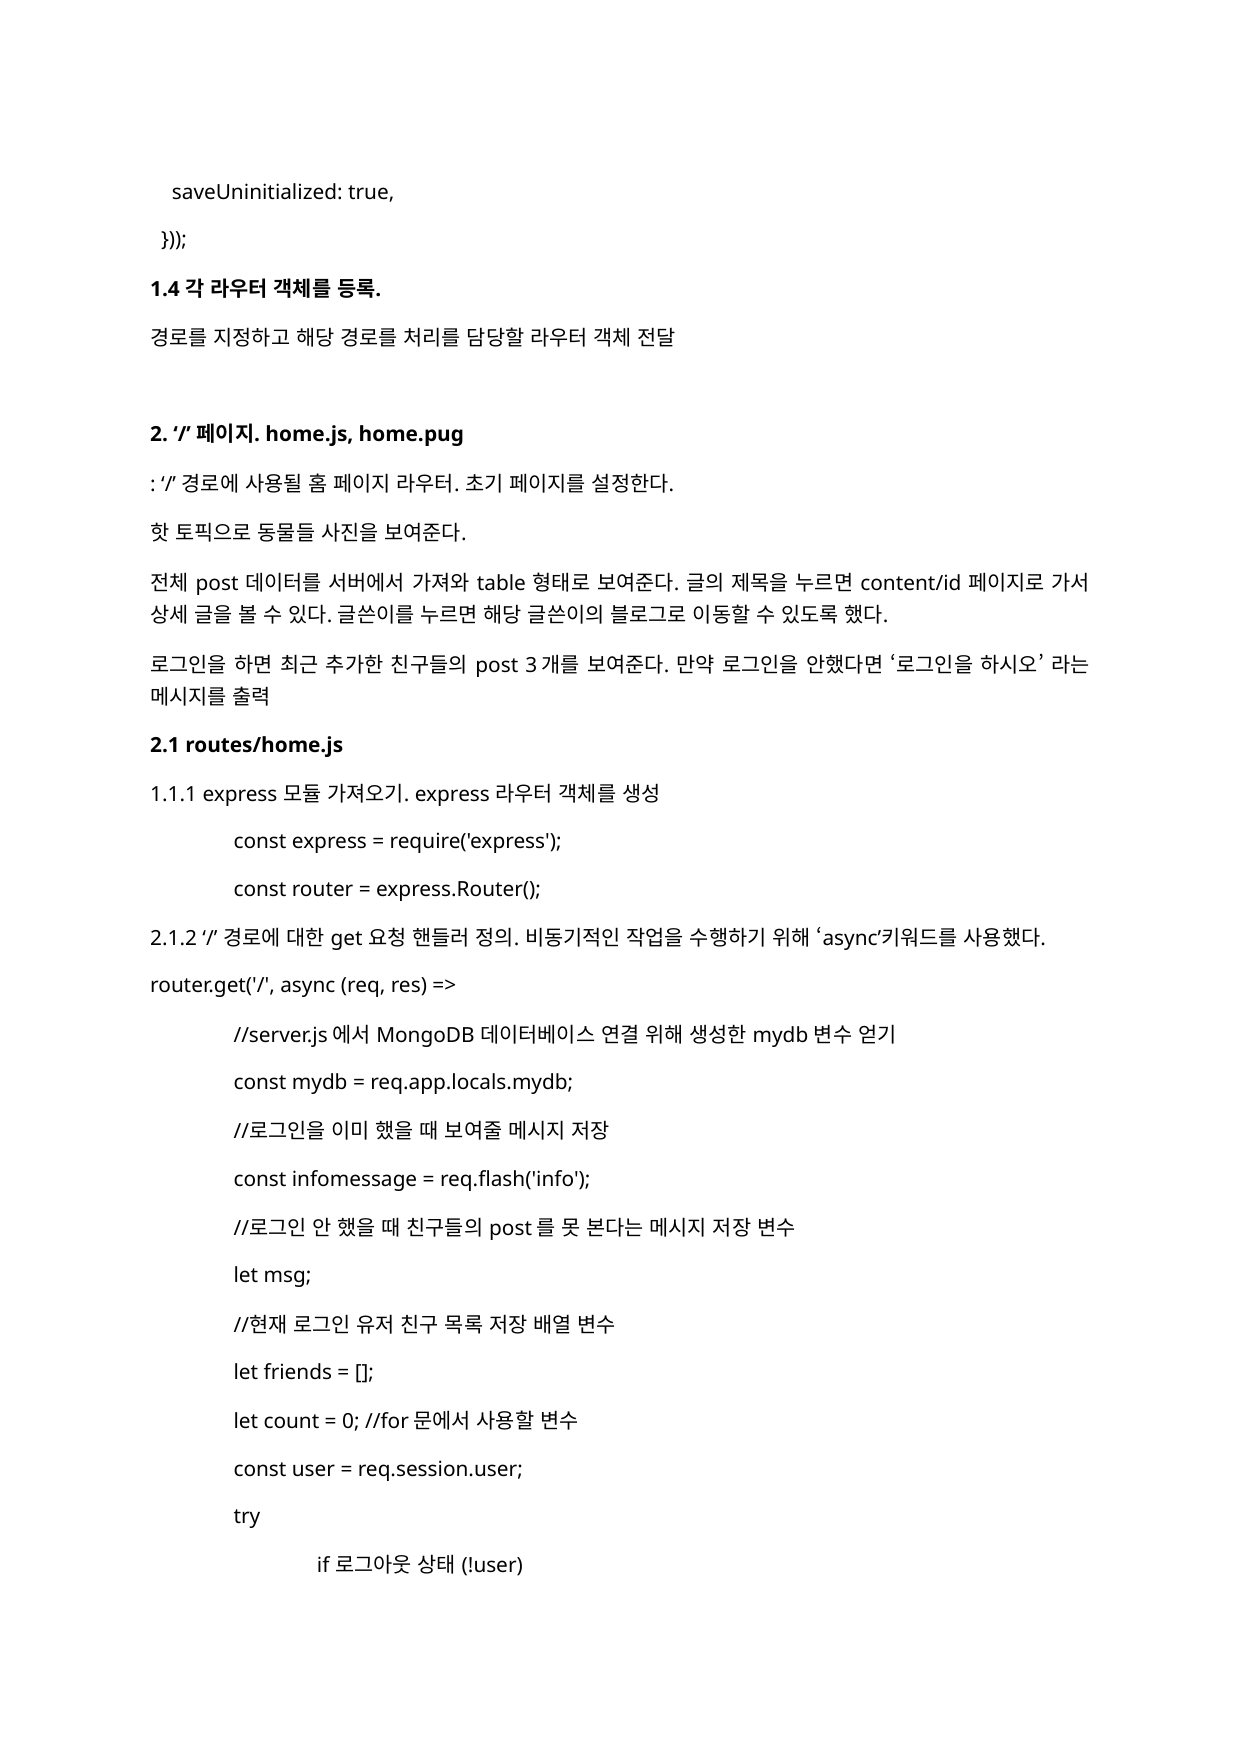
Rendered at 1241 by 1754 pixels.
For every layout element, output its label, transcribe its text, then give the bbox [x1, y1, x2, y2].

text const user = req.session.user; [150, 1454, 1090, 1482]
text 핫 토픽으로 동물들 사진을 보여준다. [150, 516, 1090, 547]
text 2.1.2 ‘/’ 경로에 대한 get 요청 핸들러 정의. 비동기적인 작업을 수행하기 위해 ‘async’키워드를 사용했다. [150, 921, 1090, 951]
text 2. ‘/’ 페이지. home.js, home.pug [150, 418, 1090, 448]
text try [150, 1501, 1090, 1529]
text let count = 0; //for문에서 사용할 변수 [150, 1404, 1090, 1435]
text const mydb = req.app.locals.mydb; [150, 1067, 1090, 1096]
text const express = require('express'); [150, 827, 1090, 855]
text 경로를 지정하고 해당 경로를 처리를 담당할 라우터 객체 전달 [150, 321, 1090, 351]
text //로그인 안 했을 때 친구들의 post를 못 본다는 메시지 저장 변수 [150, 1211, 1090, 1241]
text 1.4 각 라우터 객체를 등록. [150, 272, 1090, 302]
text : ‘/’ 경로에 사용될 홈 페이지 라우터. 초기 페이지를 설정한다. [150, 467, 1090, 497]
text if 로그아웃 상태 (!user) [150, 1548, 1090, 1579]
text 로그인을 하면 최근 추가한 친구들의 post 3개를 보여준다. 만약 로그인을 안했다면 ‘로그인을 하시오’ 라는 메시지를 출력 [150, 648, 1090, 711]
text })); [150, 224, 1090, 253]
text const router = express.Router(); [150, 874, 1090, 902]
text 1.1.1 express 모듈 가져오기. express 라우터 객체를 생성 [150, 777, 1090, 807]
text //server.js에서 MongoDB 데이터베이스 연결 위해 생성한 mydb 변수 얻기 [150, 1018, 1090, 1048]
text saveUninitialized: true, [150, 177, 1090, 206]
text const infomessage = req.flash('info'); [150, 1164, 1090, 1192]
text //현재 로그인 유저 친구 목록 저장 배열 변수 [150, 1308, 1090, 1338]
text 2.1 routes/home.js [150, 730, 1090, 758]
text let msg; [150, 1261, 1090, 1289]
text 전체 post 데이터를 서버에서 가져와 table 형태로 보여준다. 글의 제목을 누르면 content/id 페이지로 가서 상세 글을 볼 수 있다. 글쓴이를 누르면 해당 글쓴이의 블로그로 이동할 수 있도록 했다. [150, 566, 1090, 629]
text router.get('/', async (req, res) => [150, 971, 1090, 999]
text let friends = []; [150, 1357, 1090, 1386]
text //로그인을 이미 했을 때 보여줄 메시지 저장 [150, 1114, 1090, 1145]
